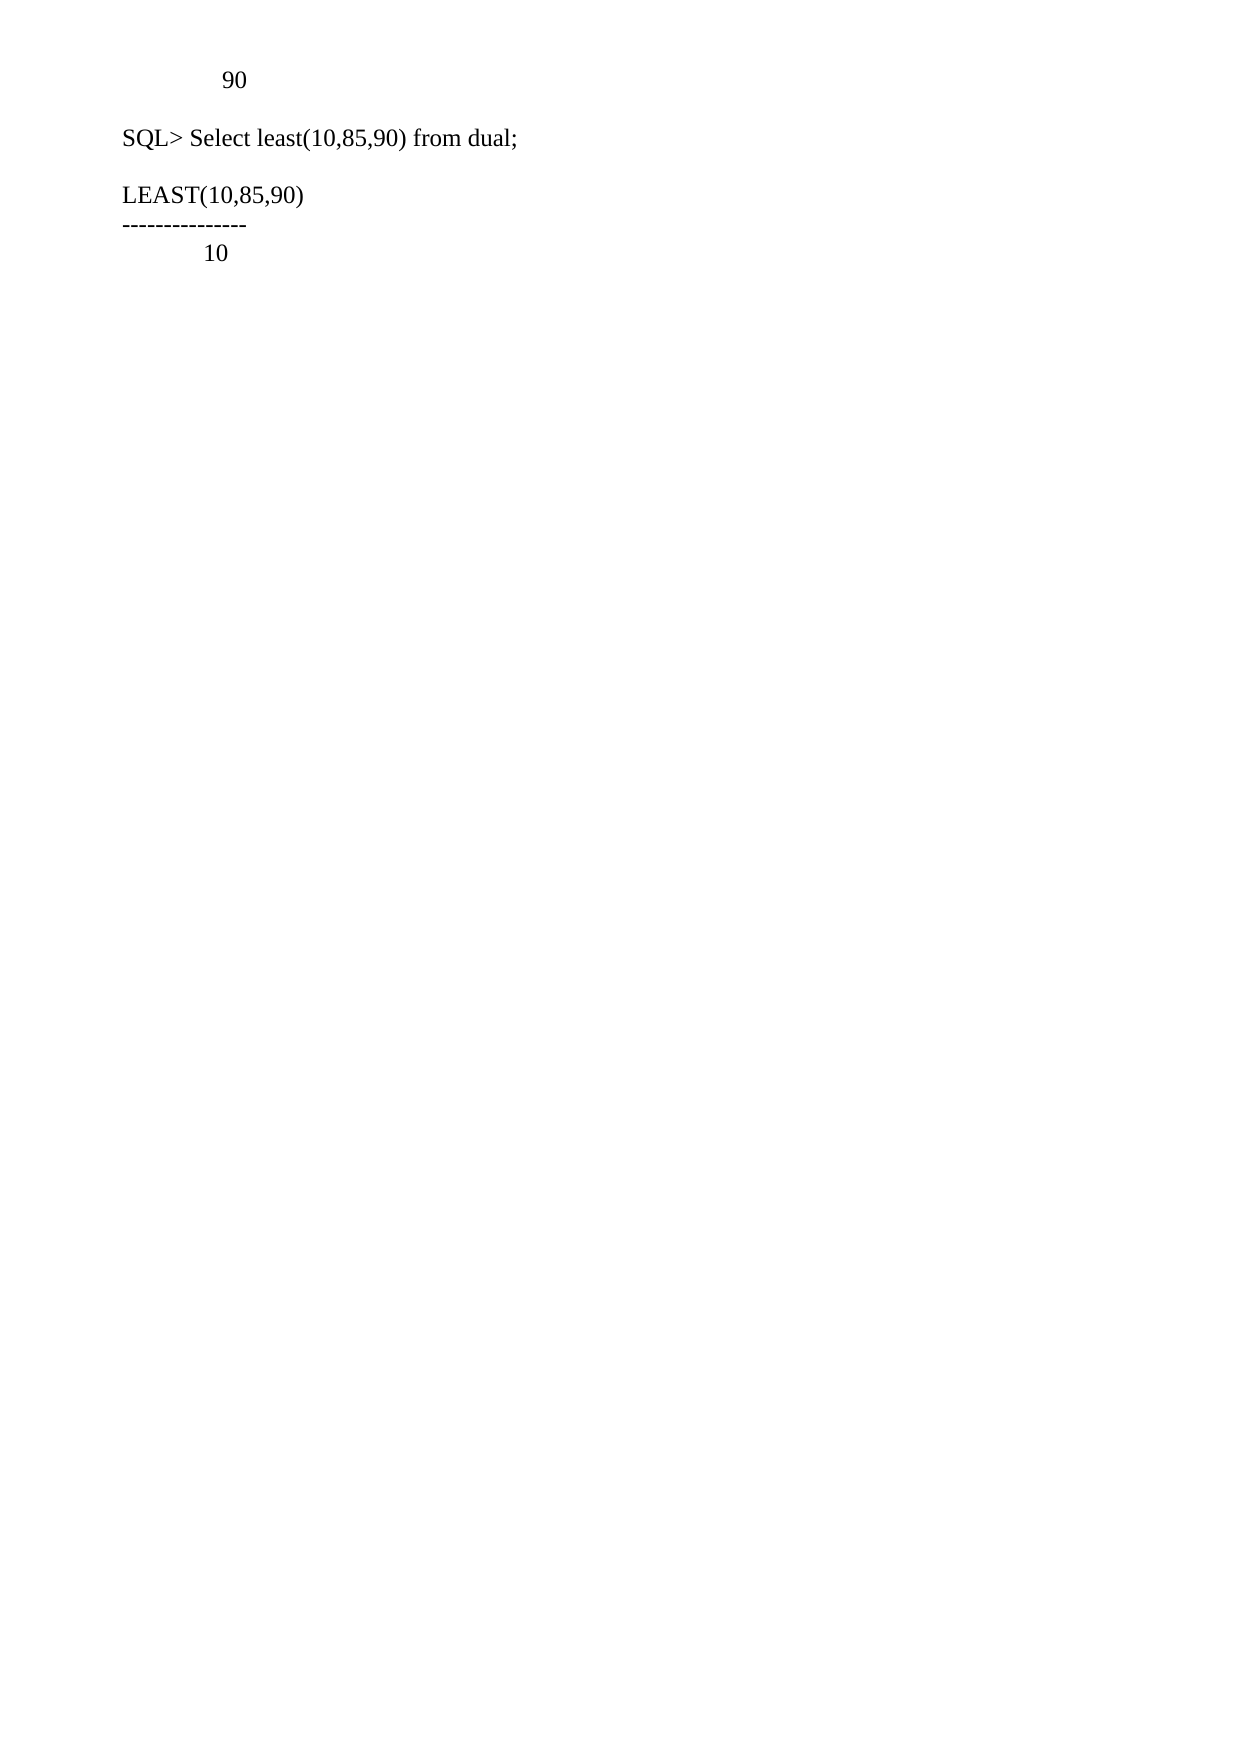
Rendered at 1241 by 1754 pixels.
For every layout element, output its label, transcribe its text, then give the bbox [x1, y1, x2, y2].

text SQL> Select least(10,85,90) from dual; [122, 123, 1125, 152]
text --------------- [122, 209, 1125, 238]
text 90 [122, 66, 1125, 94]
text 10 [122, 238, 1125, 267]
text LEAST(10,85,90) [122, 181, 1125, 209]
